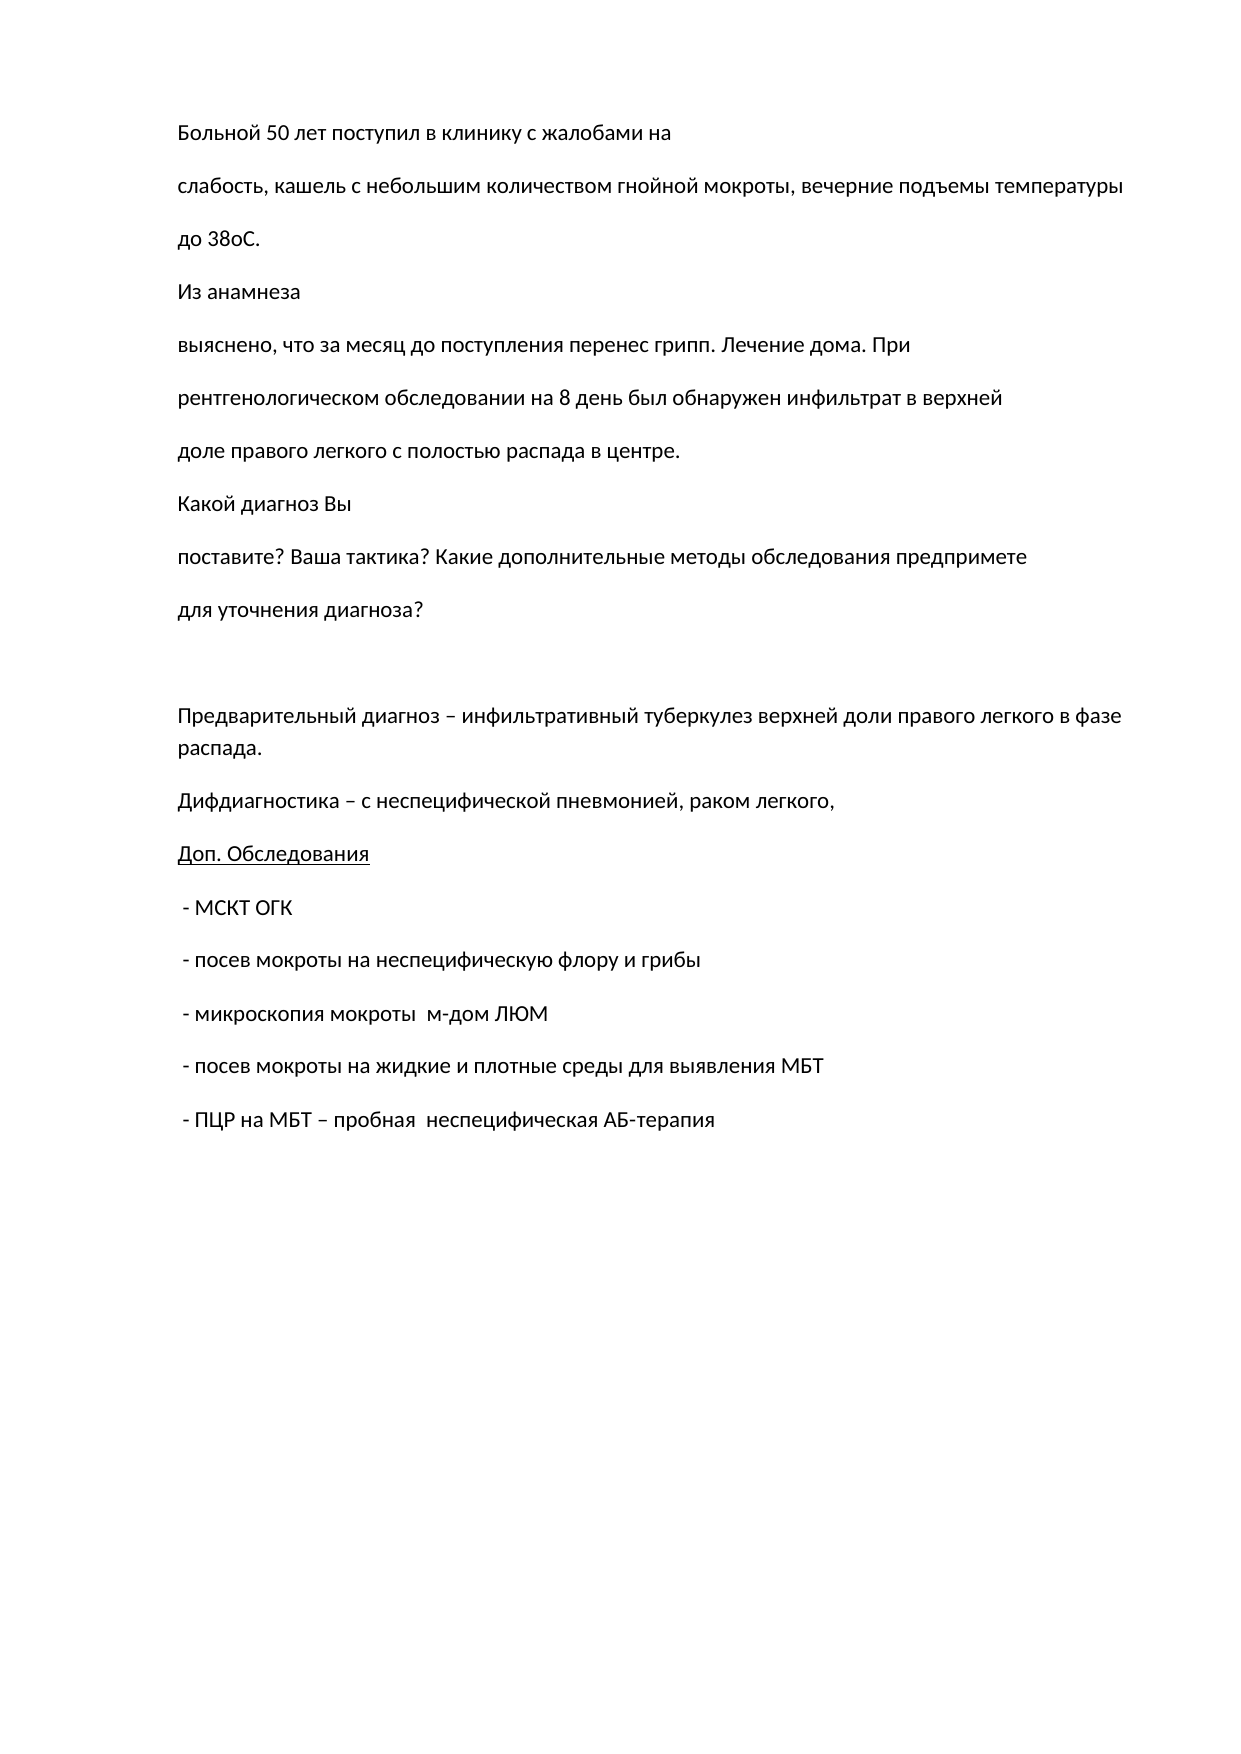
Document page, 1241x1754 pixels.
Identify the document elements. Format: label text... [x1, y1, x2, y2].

text - посев мокроты на жидкие и плотные среды для выявления МБТ [177, 1052, 1152, 1080]
text Больной 50 лет поступил в клинику с жалобами на [177, 118, 1152, 146]
text Дифдиагностика – с неспецифической пневмонией, раком легкого, [177, 787, 1152, 814]
text доле правого легкого с полостью распада в центре. [177, 436, 1152, 464]
text - посев мокроты на неспецифическую флору и грибы [177, 946, 1152, 974]
text Доп. Обследования [177, 839, 1152, 868]
text Предварительный диагноз – инфильтративный туберкулез верхней доли правого легкого в фазе распада. [177, 701, 1152, 762]
text поставите? Ваша тактика? Какие дополнительные методы обследования предпримете [177, 542, 1152, 570]
text слабость, кашель с небольшим количеством гнойной мокроты, вечерние подъемы температуры [177, 171, 1152, 199]
text - микроскопия мокроты м-дом ЛЮМ [177, 999, 1152, 1027]
text Какой диагноз Вы [177, 489, 1152, 517]
text - ПЦР на МБТ – пробная неспецифическая АБ-терапия [177, 1105, 1152, 1133]
text выяснено, что за месяц до поступления перенес грипп. Лечение дома. При [177, 330, 1152, 358]
text рентгенологическом обследовании на 8 день был обнаружен инфильтрат в верхней [177, 383, 1152, 411]
text до 38оС. [177, 224, 1152, 252]
text для уточнения диагноза? [177, 595, 1152, 623]
text - МСКТ ОГК [177, 893, 1152, 921]
text Из анамнеза [177, 277, 1152, 305]
